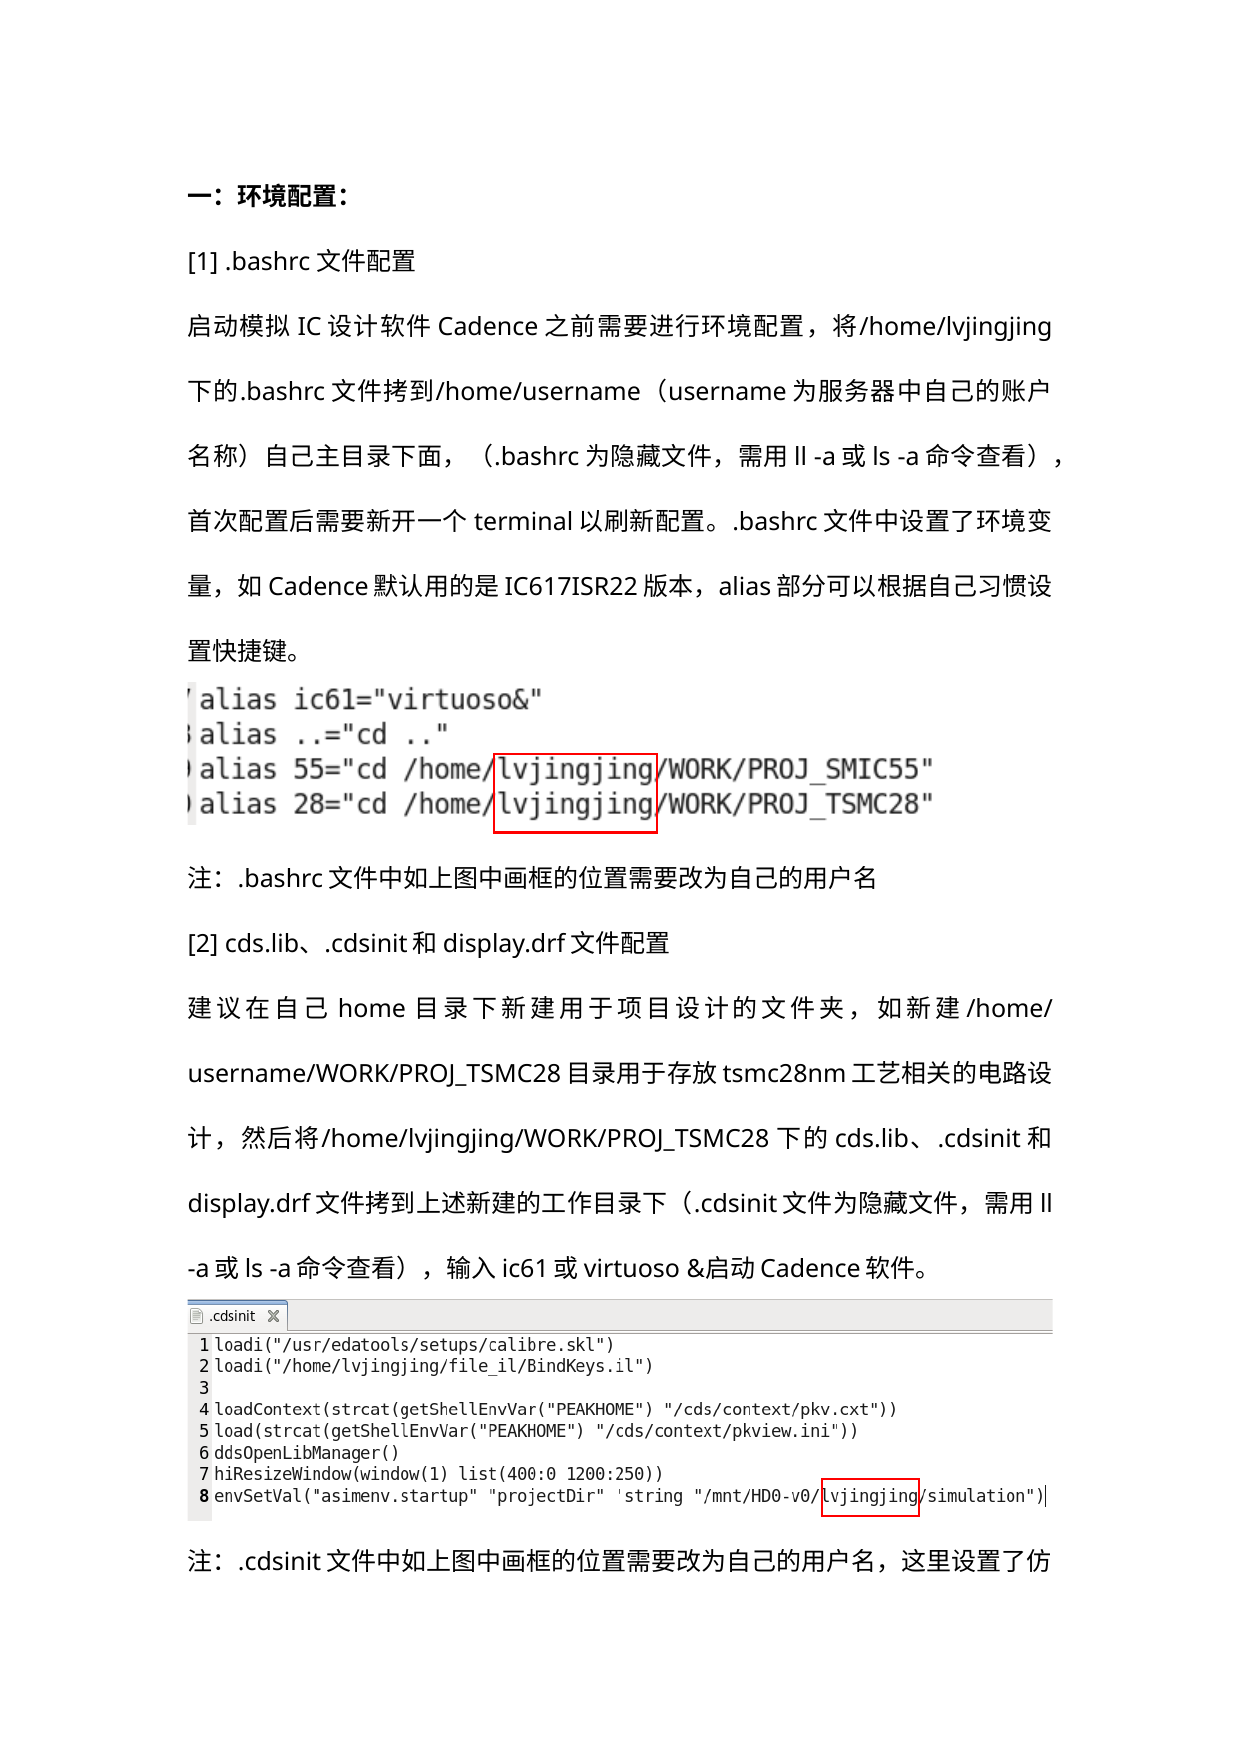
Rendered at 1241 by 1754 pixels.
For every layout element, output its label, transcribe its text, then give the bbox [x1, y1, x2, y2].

picture [495, 755, 656, 825]
text 一：环境配置： [187, 162, 1053, 227]
text 启动模拟IC设计软件Cadence之前需要进行环境配置，将/home/lvjingjing下的.bashrc文件拷到/home/username（username为服务器中自己的账户名称）自己主目录下面，（.bashrc为隐藏文件，需用ll -a或ls -a命令查看），首次配置后需要新开一个terminal以刷新配置。.bashrc文件中设置了环境变量，如Cadence默认用的是IC617ISR22版本，alias部分可以根据自己习惯设置快捷键。 [187, 292, 1053, 682]
text [1] .bashrc 文件配置 [187, 227, 1053, 292]
text [2] cds.lib、.cdsinit和display.drf文件配置 [187, 909, 1053, 974]
text 注：.bashrc文件中如上图中画框的位置需要改为自己的用户名 [187, 844, 1053, 909]
picture [187, 682, 957, 825]
picture [187, 1299, 1053, 1521]
text 建议在自己home目录下新建用于项目设计的文件夹，如新建/home/username/WORK/PROJ_TSMC28目录用于存放tsmc28nm工艺相关的电路设计，然后将/home/lvjingjing/WORK/PROJ_TSMC28下的cds.lib、.cdsinit和display.drf文件拷到上述新建的工作目录下（.cdsinit文件为隐藏文件，需用ll -a或ls -a命令查看），输入ic61或virtuoso &启动Cadence软件。 [187, 974, 1053, 1299]
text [187, 1527, 1053, 1592]
